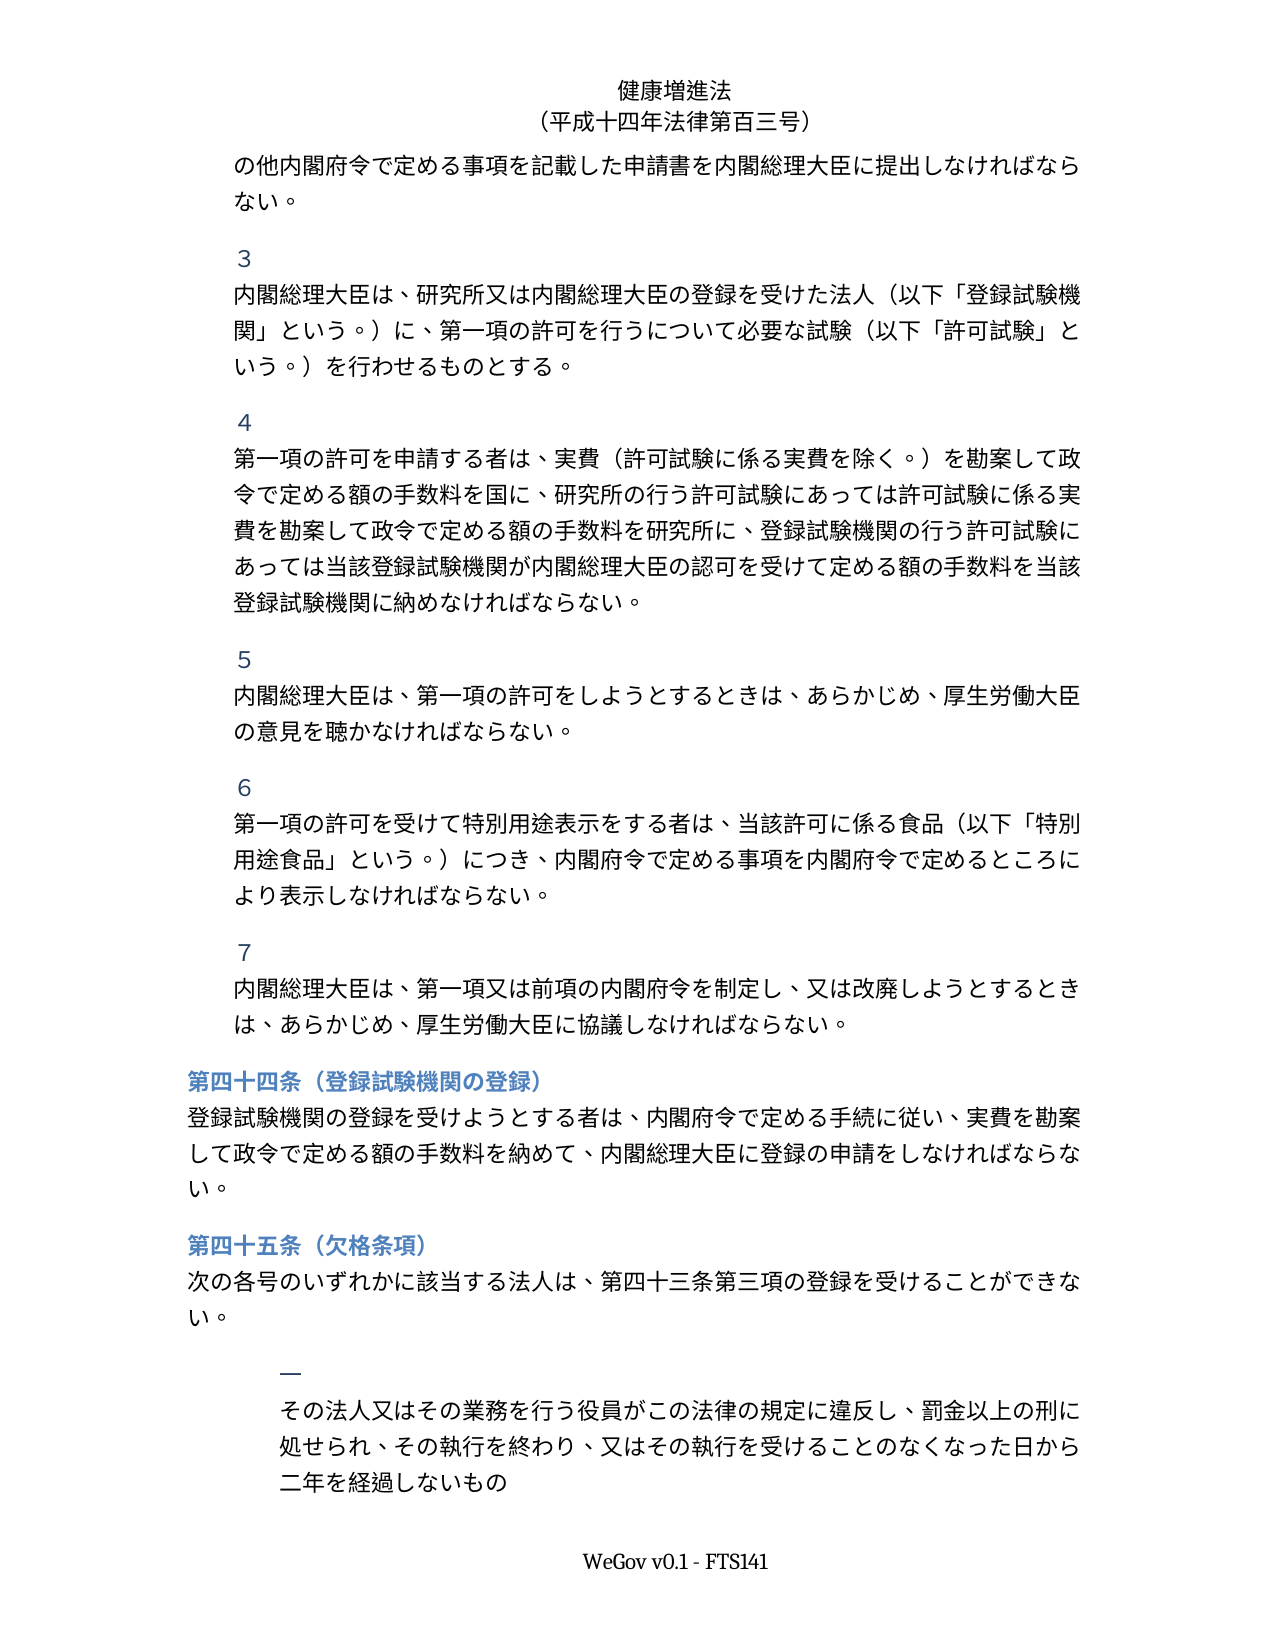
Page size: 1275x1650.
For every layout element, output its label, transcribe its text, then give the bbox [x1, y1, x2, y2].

text 内閣総理大臣は、研究所又は内閣総理大臣の登録を受けた法人（以下「登録試験機関」という。）に、第一項の許可を行うについて必要な試験（以下「許可試験」という。）を行わせるものとする。 [233, 279, 1087, 382]
subtitle 第四十五条（欠格条項） [187, 1230, 1087, 1261]
subtitle ６ [233, 772, 1087, 804]
subtitle ３ [233, 243, 1087, 274]
subtitle ７ [233, 937, 1087, 968]
text 第一項の許可を申請する者は、実費（許可試験に係る実費を除く。）を勘案して政令で定める額の手数料を国に、研究所の行う許可試験にあっては許可試験に係る実費を勘案して政令で定める額の手数料を研究所に、登録試験機関の行う許可試験にあっては当該登録試験機関が内閣総理大臣の認可を受けて定める額の手数料を当該登録試験機関に納めなければならない。 [233, 443, 1087, 618]
text 次の各号のいずれかに該当する法人は、第四十三条第三項の登録を受けることができない。 [187, 1266, 1087, 1333]
text 前項の許可を受けようとする者は、製品見本を添え、商品名、原材料の配合割合及び当該製品の製造方法、成分分析表、許可を受けようとする特別用途表示の内容その他内閣府令で定める事項を記載した申請書を内閣総理大臣に提出しなければならない。 [233, 150, 1087, 217]
subtitle 一 [279, 1359, 1087, 1390]
text 第一項の許可を受けて特別用途表示をする者は、当該許可に係る食品（以下「特別用途食品」という。）につき、内閣府令で定める事項を内閣府令で定めるところにより表示しなければならない。 [233, 808, 1087, 911]
text 内閣総理大臣は、第一項の許可をしようとするときは、あらかじめ、厚生労働大臣の意見を聴かなければならない。 [233, 680, 1087, 747]
subtitle ５ [233, 644, 1087, 675]
text その法人又はその業務を行う役員がこの法律の規定に違反し、罰金以上の刑に処せられ、その執行を終わり、又はその執行を受けることのなくなった日から二年を経過しないもの [279, 1395, 1087, 1498]
subtitle 第四十四条（登録試験機関の登録） [187, 1066, 1087, 1097]
subtitle ４ [233, 407, 1087, 438]
text 内閣総理大臣は、第一項又は前項の内閣府令を制定し、又は改廃しようとするときは、あらかじめ、厚生労働大臣に協議しなければならない。 [233, 973, 1087, 1040]
text 登録試験機関の登録を受けようとする者は、内閣府令で定める手続に従い、実費を勘案して政令で定める額の手数料を納めて、内閣総理大臣に登録の申請をしなければならない。 [187, 1102, 1087, 1205]
